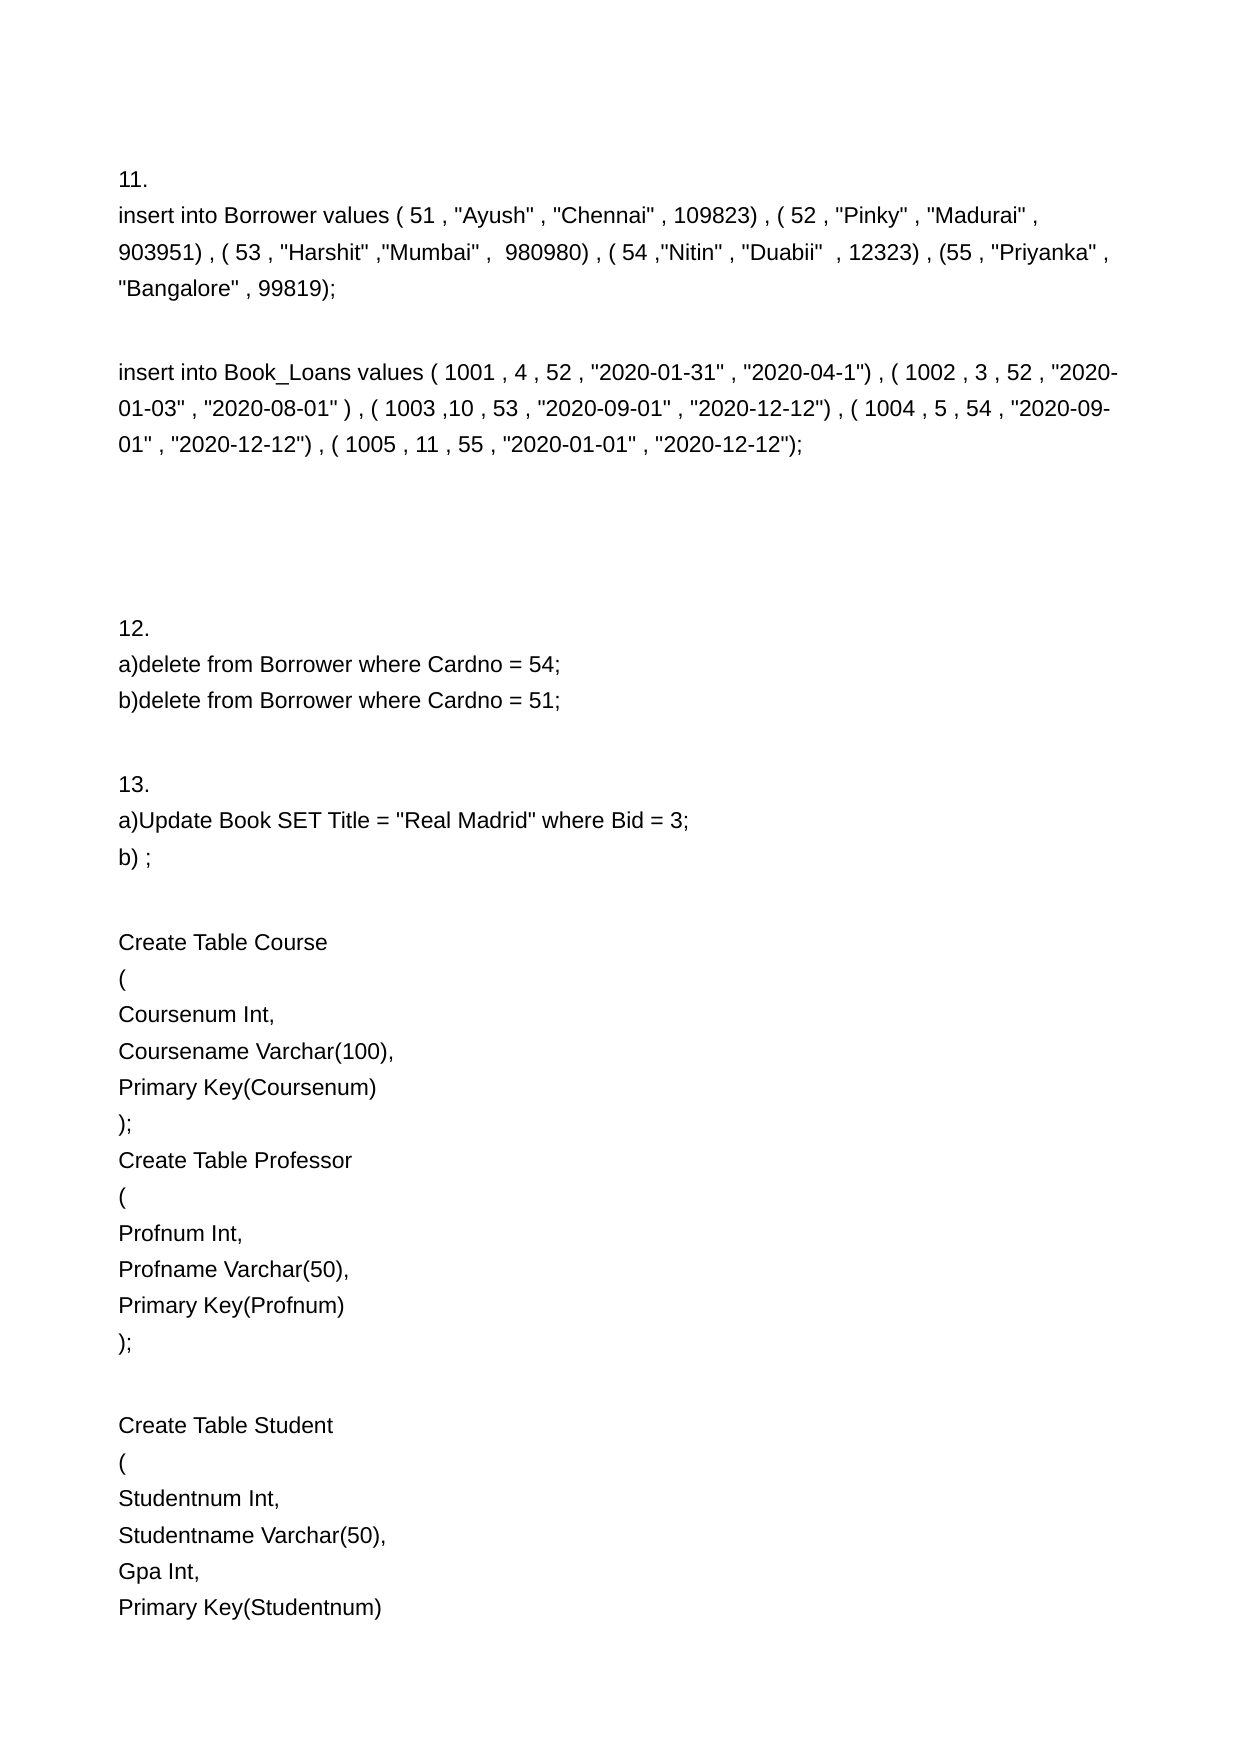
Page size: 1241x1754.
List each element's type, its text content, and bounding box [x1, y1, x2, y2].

text Create Table Professor [118, 1147, 1122, 1173]
text 12. [118, 614, 1122, 641]
text Primary Key(Studentnum) [118, 1594, 1122, 1621]
text ); [118, 1110, 1122, 1137]
text insert into Book_Loans values ( 1001 , 4 , 52 , "2020-01-31" , "2020-04-1") , ( 1002 , 3 , 52 , "2020-01-03" , "2020-08-01" ) , ( 1003 ,10 , 53 , "2020-09-01" , "2020-12-12") , ( 1004 , 5 , 54 , "2020-09-01" , "2020-12-12") , ( 1005 , 11 , 55 , "2020-01-01" , "2020-12-12"); [118, 359, 1122, 458]
text Profnum Int, [118, 1219, 1122, 1246]
text a)delete from Borrower where Cardno = 54; [118, 651, 1122, 677]
text Studentname Varchar(50), [118, 1522, 1122, 1548]
text Gpa Int, [118, 1558, 1122, 1584]
text Coursename Varchar(100), [118, 1038, 1122, 1064]
text b) ; [118, 844, 1122, 870]
text Create Table Course [118, 929, 1122, 955]
text b)delete from Borrower where Cardno = 51; [118, 687, 1122, 713]
text Primary Key(Coursenum) [118, 1074, 1122, 1100]
text insert into Borrower values ( 51 , "Ayush" , "Chennai" , 109823) , ( 52 , "Pinky" , "Madurai" , 903951) , ( 53 , "Harshit" ,"Mumbai" , 980980) , ( 54 ,"Nitin" , "Duabii" , 12323) , (55 , "Priyanka" , "Bangalore" , 99819); [118, 202, 1122, 301]
text ( [118, 1183, 1122, 1209]
text Studentnum Int, [118, 1485, 1122, 1512]
text 13. [118, 771, 1122, 797]
text 11. [118, 166, 1122, 192]
text ( [118, 1449, 1122, 1475]
text Coursenum Int, [118, 1001, 1122, 1028]
text ( [118, 965, 1122, 991]
text ); [118, 1328, 1122, 1355]
text Primary Key(Profnum) [118, 1292, 1122, 1318]
text Profname Varchar(50), [118, 1256, 1122, 1282]
text a)Update Book SET Title = "Real Madrid" where Bid = 3; [118, 807, 1122, 834]
text Create Table Student [118, 1412, 1122, 1439]
